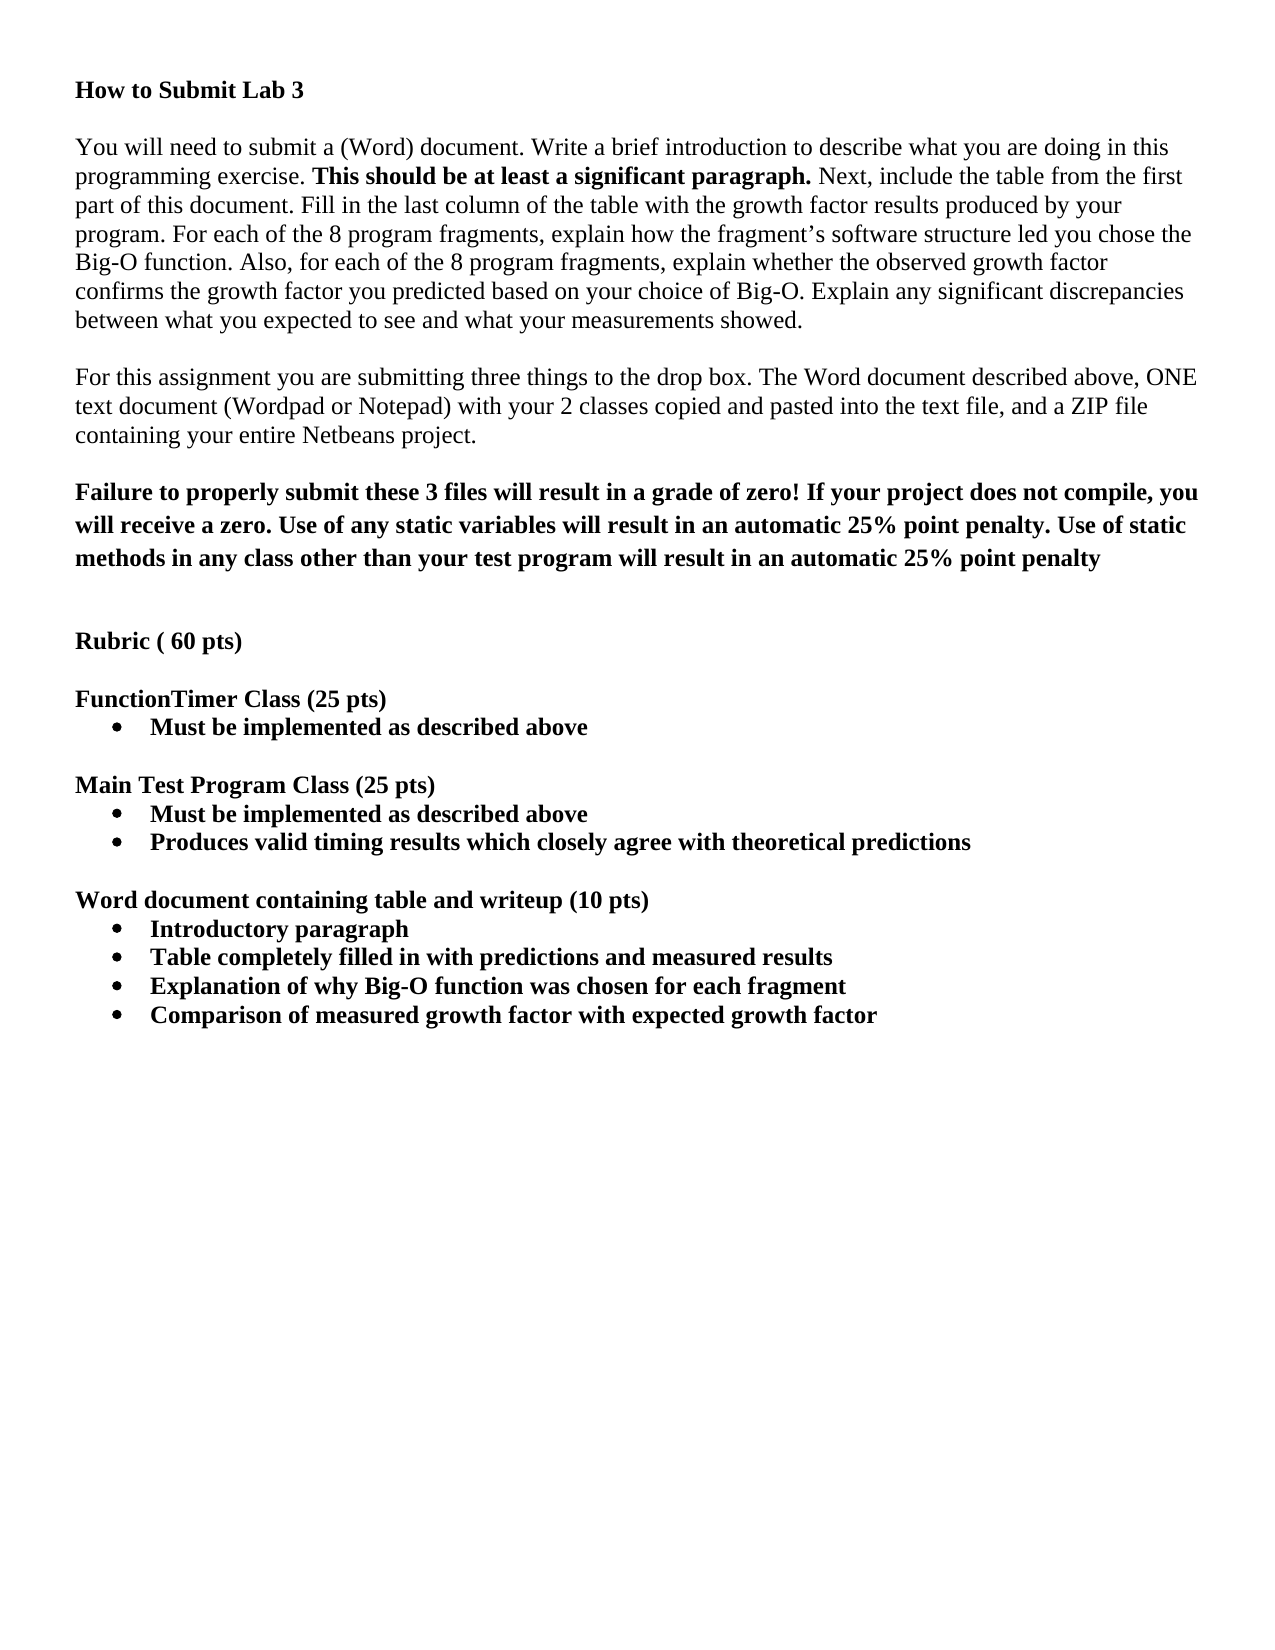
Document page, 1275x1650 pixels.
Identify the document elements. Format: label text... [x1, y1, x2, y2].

text Rubric ( 60 pts) [75, 626, 1200, 655]
text How to Submit Lab 3 [75, 75, 1200, 104]
list Must be implemented as described above [112, 712, 1200, 741]
list Table completely filled in with predictions and measured results [112, 942, 1200, 971]
text For this assignment you are submitting three things to the drop box. The Word document described above, ONE text document (Wordpad or Notepad) with your 2 classes copied and pasted into the text file, and a ZIP file containing your entire Netbeans project. [75, 362, 1200, 449]
text Main Test Program Class (25 pts) [75, 770, 1200, 799]
list Comparison of measured growth factor with expected growth factor [112, 1000, 1200, 1029]
text Failure to properly submit these 3 files will result in a grade of zero! If your project does not compile, you will receive a zero. Use of any static variables will result in an automatic 25% point penalty. Use of static methods in any class other than your test program will result in an automatic 25% point penalty [75, 477, 1200, 572]
list Must be implemented as described above [112, 799, 1200, 827]
list Introductory paragraph [112, 914, 1200, 942]
text You will need to submit a (Word) document. Write a brief introduction to describe what you are doing in this programming exercise. This should be at least a significant paragraph. Next, include the table from the first part of this document. Fill in the last column of the table with the growth factor results produced by your program. For each of the 8 program fragments, explain how the fragment’s software structure led you chose the Big-O function. Also, for each of the 8 program fragments, explain whether the observed growth factor confirms the growth factor you predicted based on your choice of Big-O. Explain any significant discrepancies between what you expected to see and what your measurements showed. [75, 132, 1200, 334]
text Word document containing table and writeup (10 pts) [75, 885, 1200, 914]
list Explanation of why Big-O function was chosen for each fragment [112, 971, 1200, 1000]
list Produces valid timing results which closely agree with theoretical predictions [112, 827, 1200, 856]
text FunctionTimer Class (25 pts) [75, 684, 1200, 712]
